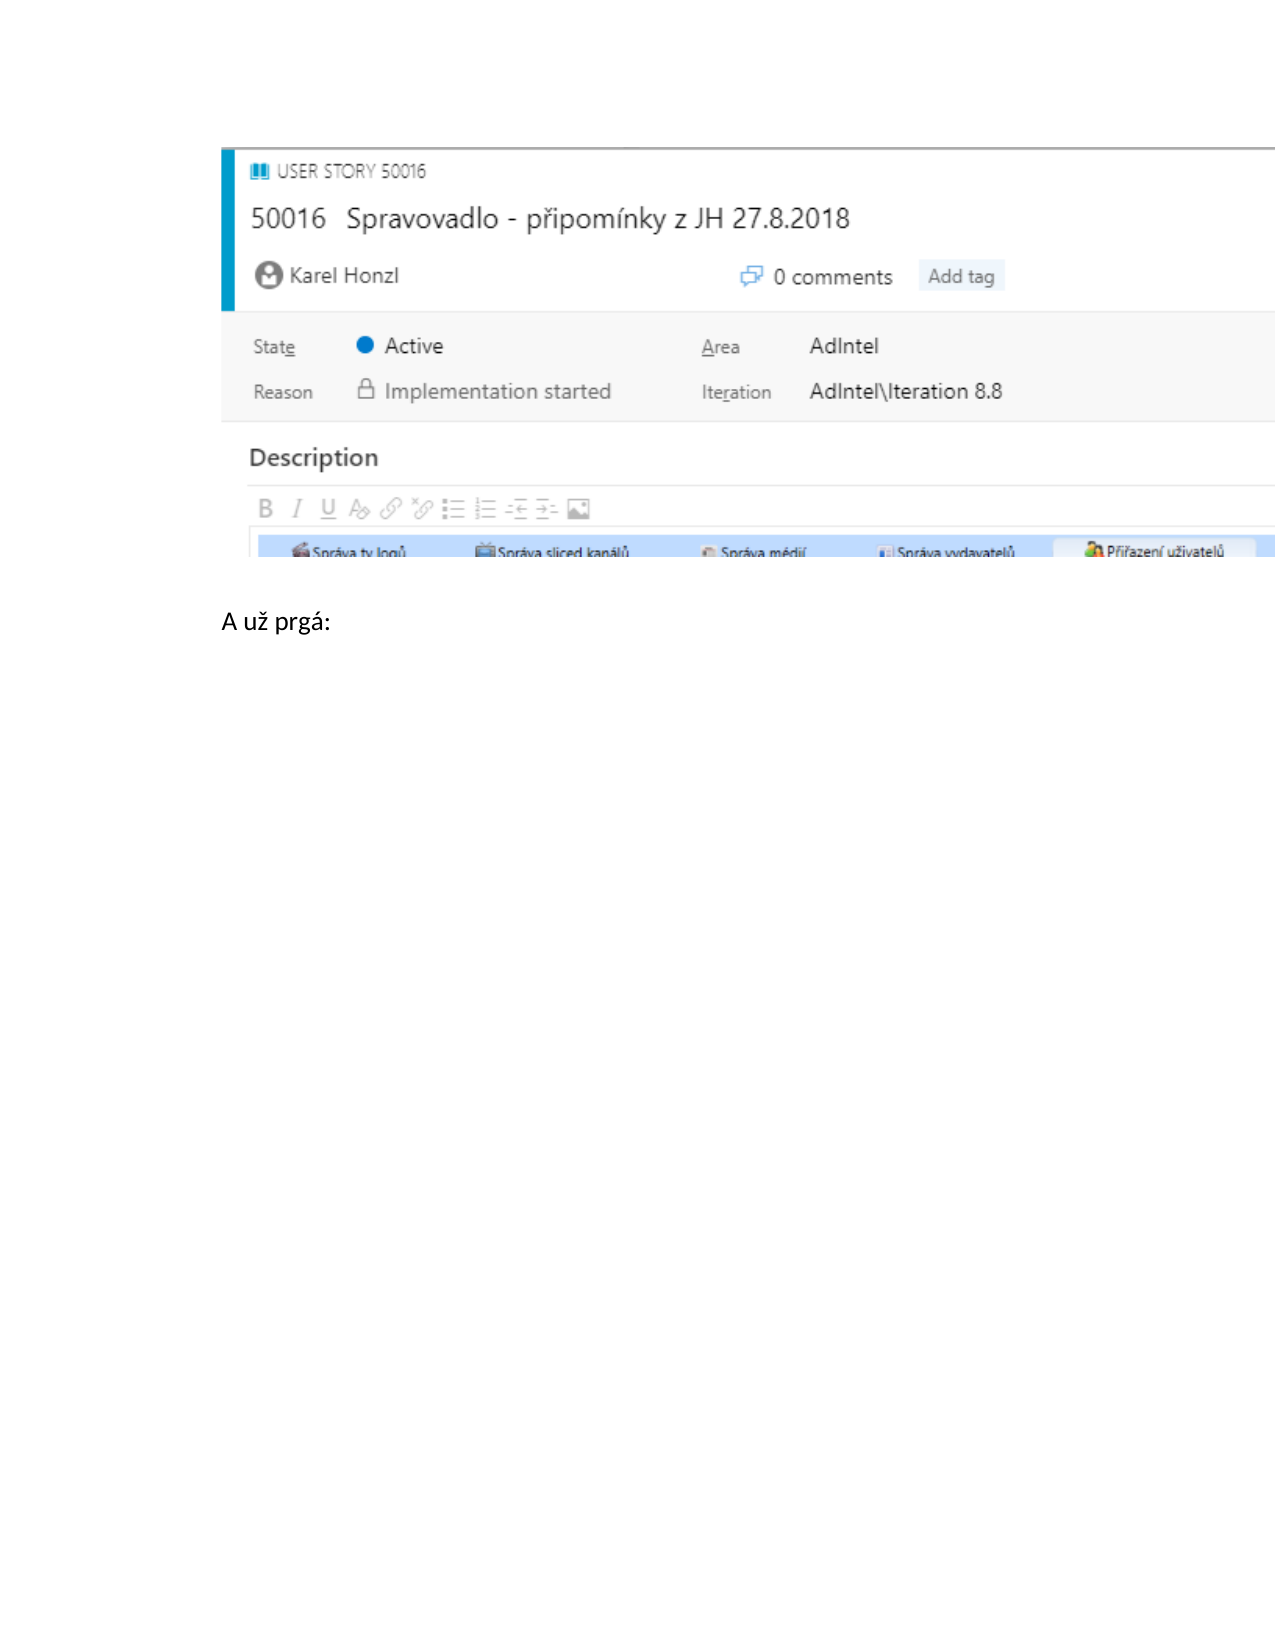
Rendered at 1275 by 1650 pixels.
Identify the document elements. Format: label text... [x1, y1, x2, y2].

picture [221, 147, 1275, 557]
text A už prgá: [148, 604, 1127, 637]
